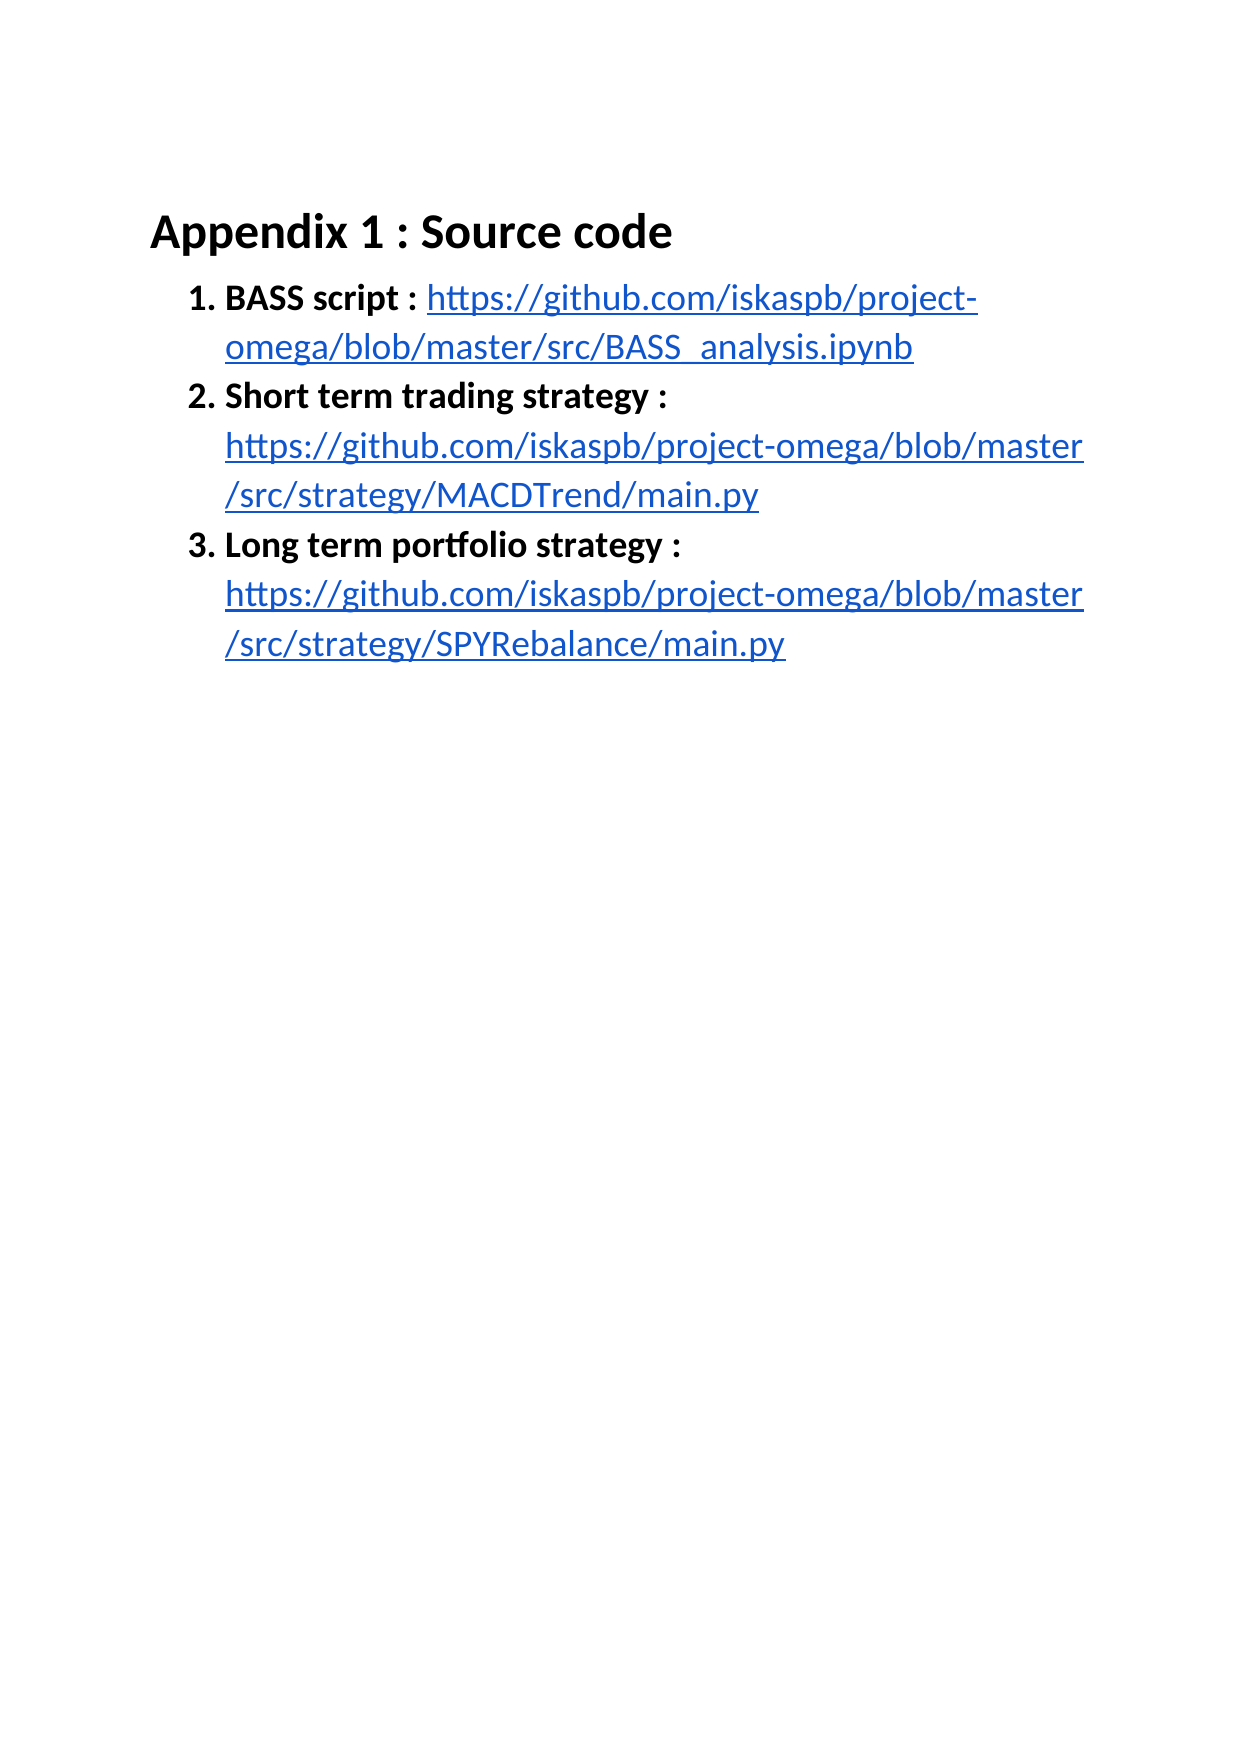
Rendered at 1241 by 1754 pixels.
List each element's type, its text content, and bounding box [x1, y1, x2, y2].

list Long term portfolio strategy : https://github.com/iskaspb/project-omega/blob/master/src/strategy/SPYRebalance/main.py [187, 521, 1090, 666]
list BASS script : https://github.com/iskaspb/project-omega/blob/master/src/BASS_analysis.ipynb [187, 273, 1090, 369]
list Short term trading strategy : https://github.com/iskaspb/project-omega/blob/master/src/strategy/MACDTrend/main.py [187, 372, 1090, 517]
subtitle Appendix 1 : Source code [150, 200, 1090, 261]
